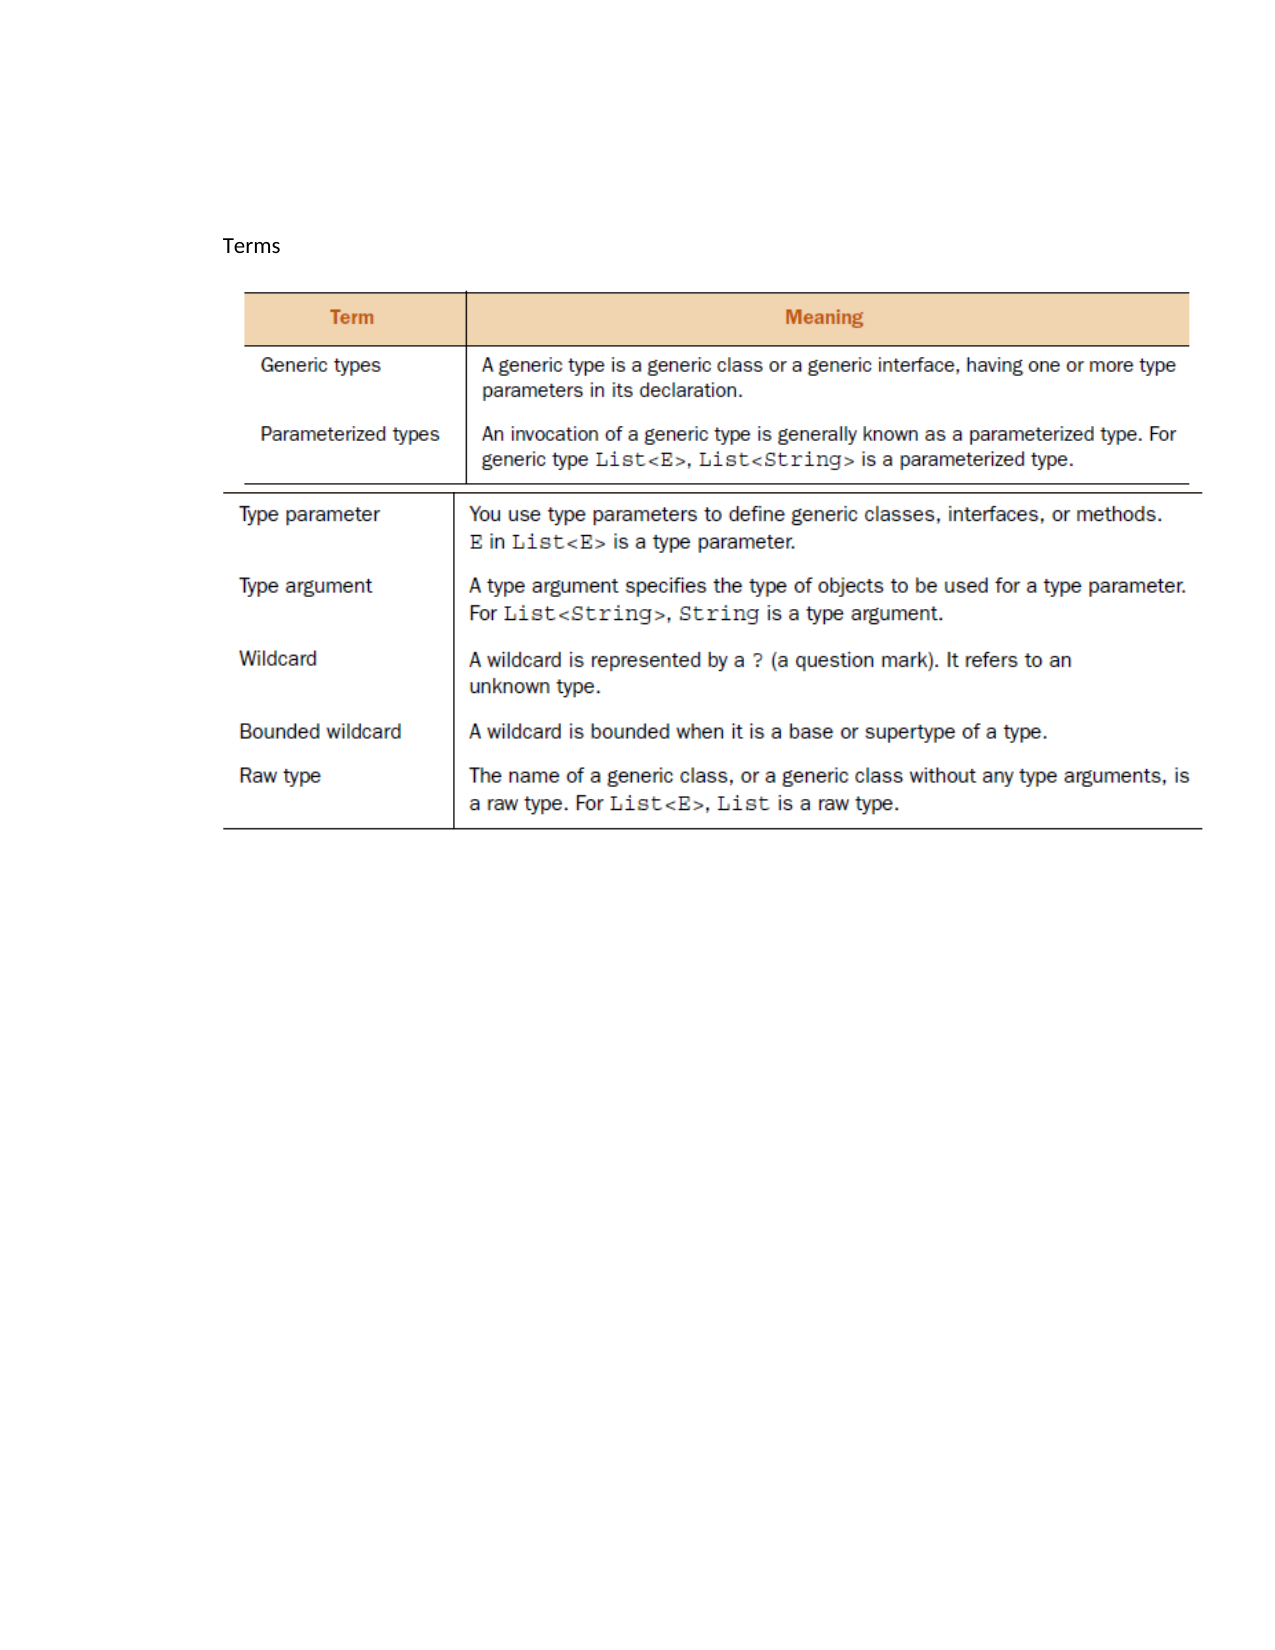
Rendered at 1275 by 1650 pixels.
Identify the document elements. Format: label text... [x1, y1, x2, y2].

list Terms [223, 232, 1127, 260]
